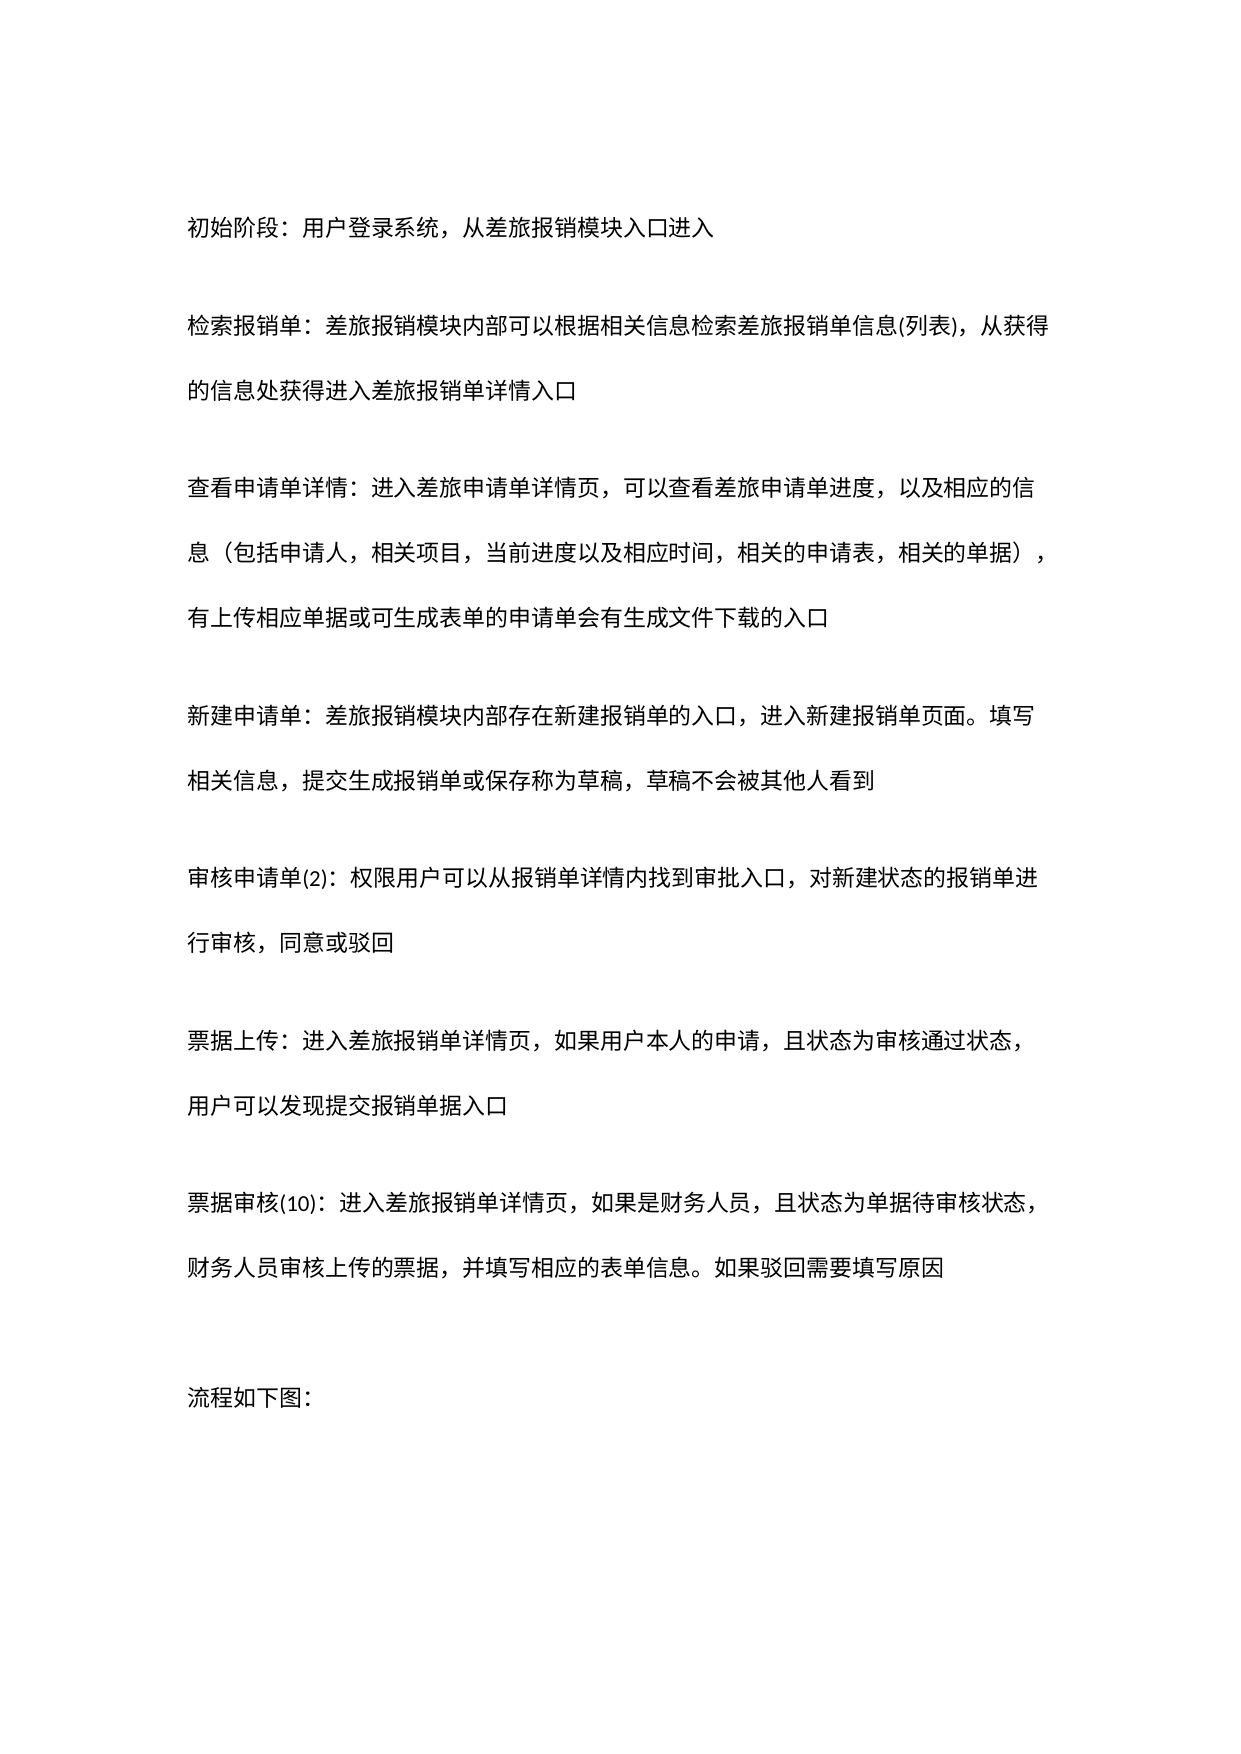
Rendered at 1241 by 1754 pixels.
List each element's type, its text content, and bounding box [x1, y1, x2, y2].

text 新建申请单：差旅报销模块内部存在新建报销单的入口，进入新建报销单页面。填写相关信息，提交生成报销单或保存称为草稿，草稿不会被其他人看到 [187, 682, 1053, 812]
text 检索报销单：差旅报销模块内部可以根据相关信息检索差旅报销单信息(列表)，从获得的信息处获得进入差旅报销单详情入口 [187, 292, 1053, 422]
text 查看申请单详情：进入差旅申请单详情页，可以查看差旅申请单进度，以及相应的信息（包括申请人，相关项目，当前进度以及相应时间，相关的申请表，相关的单据），有上传相应单据或可生成表单的申请单会有生成文件下载的入口 [187, 454, 1053, 649]
text 票据审核(10)：进入差旅报销单详情页，如果是财务人员，且状态为单据待审核状态，财务人员审核上传的票据，并填写相应的表单信息。如果驳回需要填写原因 [187, 1169, 1053, 1299]
text 流程如下图： [187, 1364, 1053, 1429]
text 审核申请单(2)：权限用户可以从报销单详情内找到审批入口，对新建状态的报销单进行审核，同意或驳回 [187, 844, 1053, 974]
text 初始阶段：用户登录系统，从差旅报销模块入口进入 [187, 194, 1053, 259]
text 票据上传：进入差旅报销单详情页，如果用户本人的申请，且状态为审核通过状态，用户可以发现提交报销单据入口 [187, 1007, 1053, 1137]
